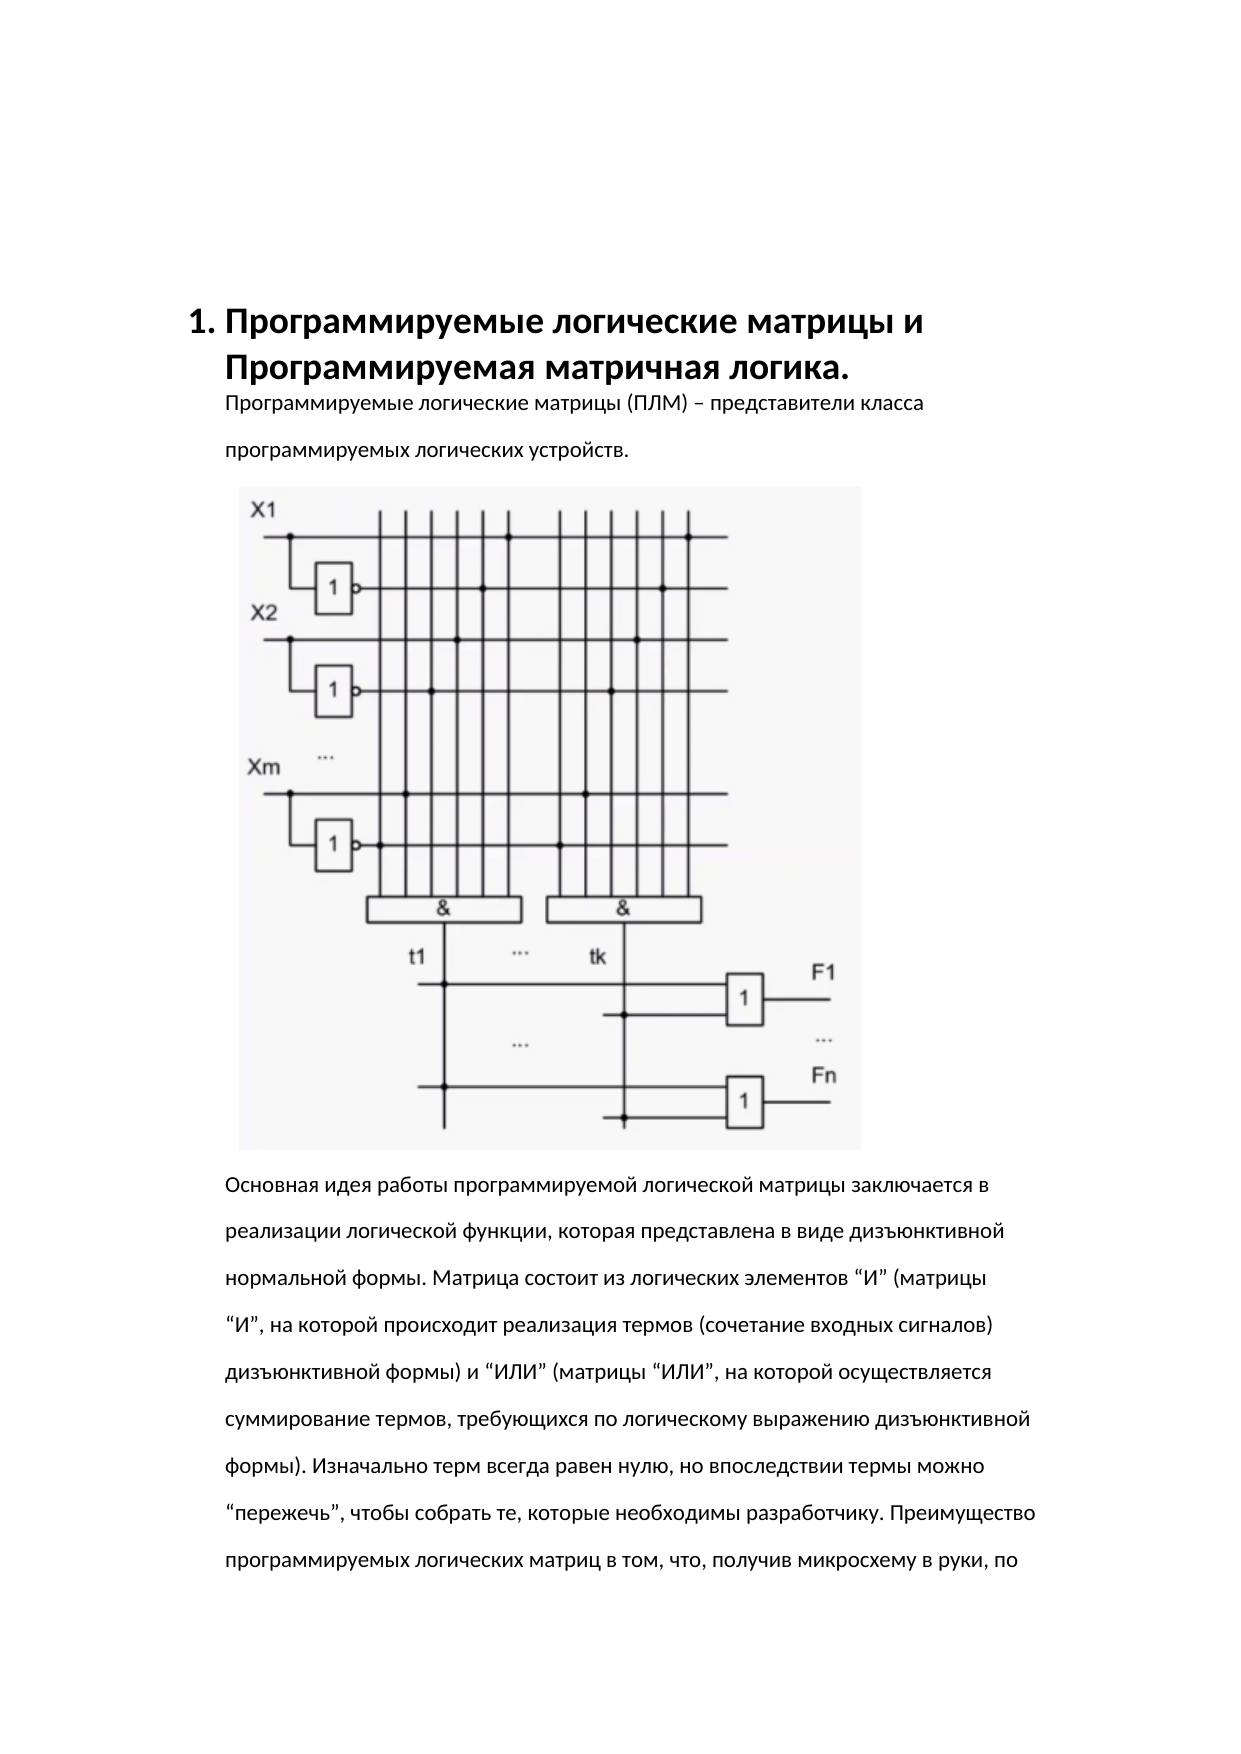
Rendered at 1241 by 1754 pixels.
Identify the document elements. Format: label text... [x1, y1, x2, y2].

subtitle Программируемые логические матрицы и Программируемая матричная логика. [187, 297, 1090, 388]
text Программируемые логические матрицы (ПЛМ) – представители класса [225, 388, 1090, 416]
text реализации логической функции, которая представлена в виде дизъюнктивной [225, 1217, 1090, 1244]
text нормальной формы. Матрица состоит из логических элементов “И” (матрицы [225, 1263, 1090, 1291]
text программируемых логических матриц в том, что, получив микросхему в руки, по [225, 1545, 1090, 1573]
text программируемых логических устройств. [225, 435, 1090, 463]
text “пережечь”, чтобы собрать те, которые необходимы разработчику. Преимущество [225, 1498, 1090, 1526]
text формы). Изначально терм всегда равен нулю, но впоследствии термы можно [225, 1451, 1090, 1479]
text Основная идея работы программируемой логической матрицы заключается в [225, 1170, 1090, 1198]
picture [225, 482, 874, 1151]
text “И”, на которой происходит реализация термов (сочетание входных сигналов) [225, 1310, 1090, 1338]
text суммирование термов, требующихся по логическому выражению дизъюнктивной [225, 1404, 1090, 1432]
text дизъюнктивной формы) и “ИЛИ” (матрицы “ИЛИ”, на которой осуществляется [225, 1357, 1090, 1385]
